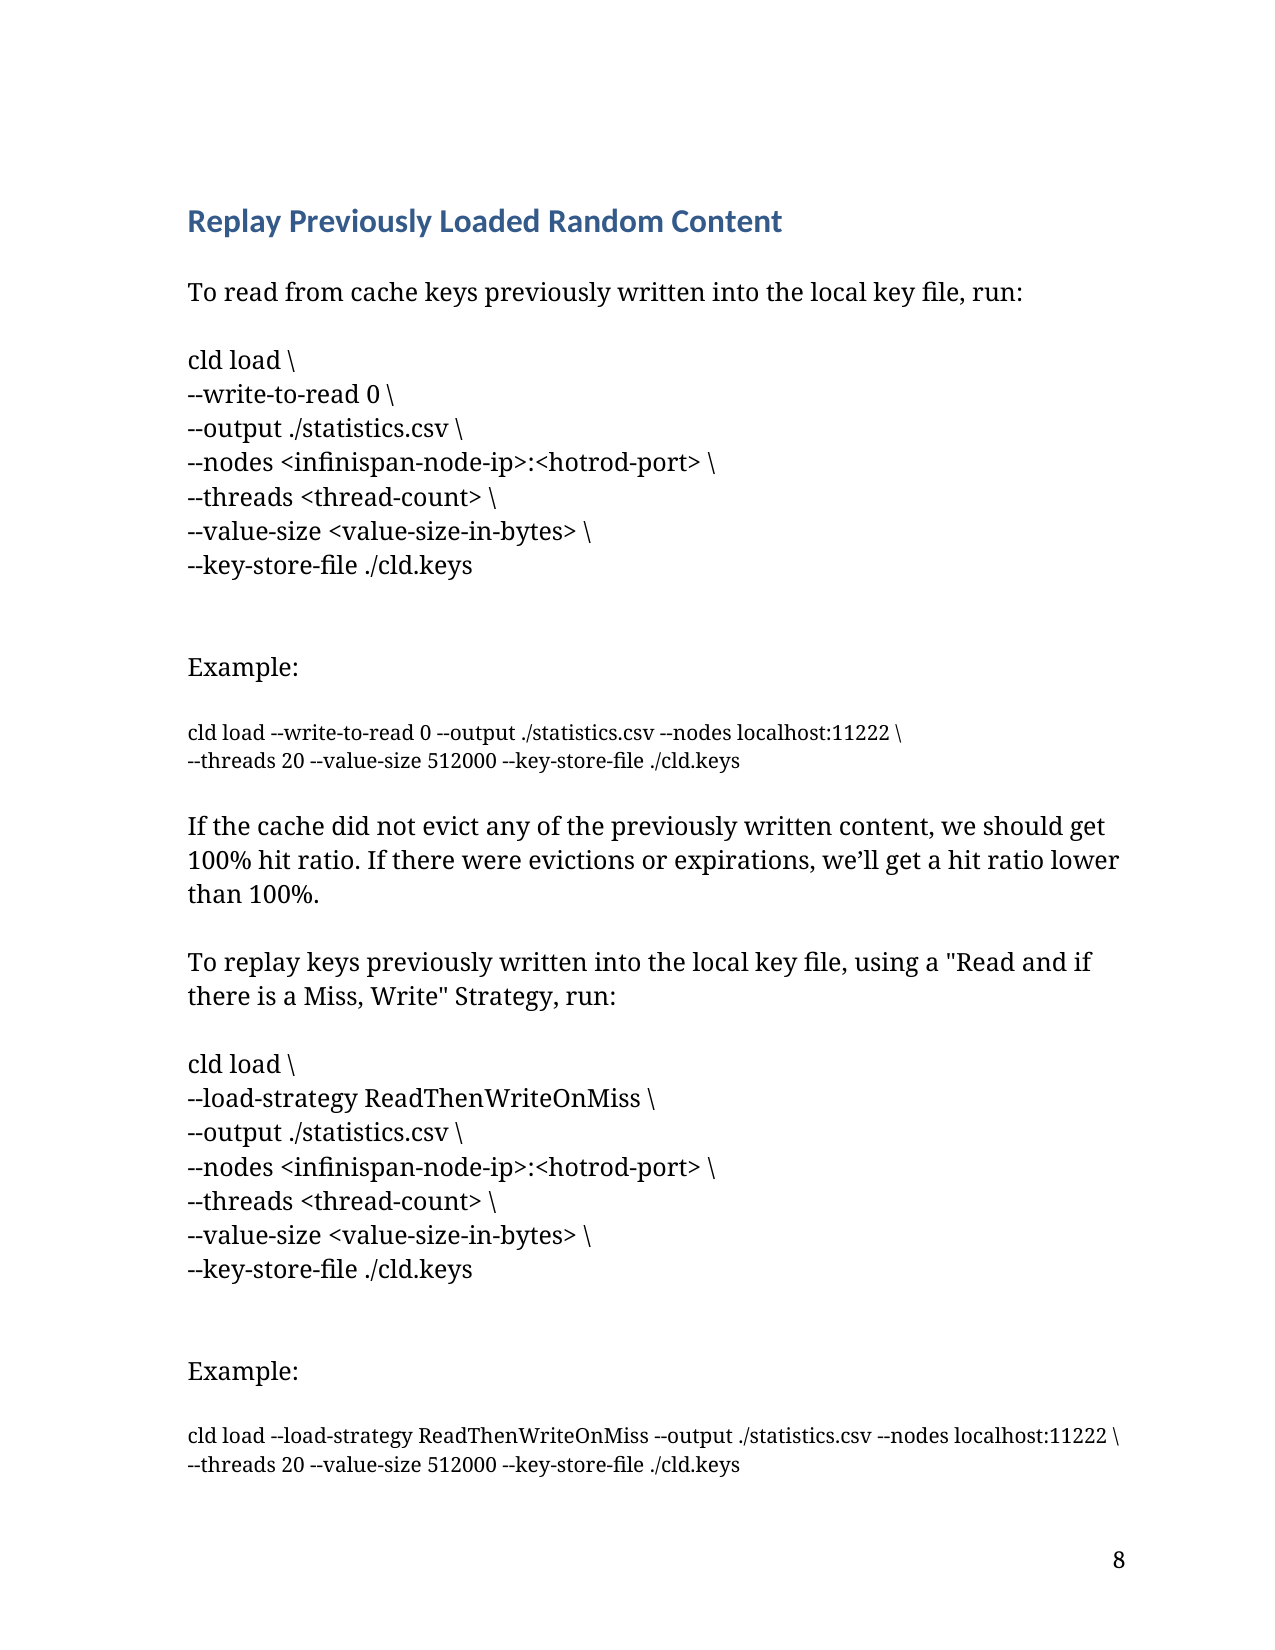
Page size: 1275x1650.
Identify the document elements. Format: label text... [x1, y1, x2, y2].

text --key-store-file ./cld.keys [187, 1251, 1125, 1285]
text --threads 20 --value-size 512000 --key-store-file ./cld.keys [187, 1450, 1125, 1478]
subtitle Replay Previously Loaded Random Content [187, 200, 1125, 241]
text --load-strategy ReadThenWriteOnMiss \ [187, 1081, 1125, 1115]
text --threads 20 --value-size 512000 --key-store-file ./cld.keys [187, 746, 1125, 774]
text --threads <thread-count> \ [187, 479, 1125, 513]
text --output ./statistics.csv \ [187, 1115, 1125, 1149]
text --nodes <infinispan-node-ip>:<hotrod-port> \ [187, 1149, 1125, 1183]
text --key-store-file ./cld.keys [187, 547, 1125, 581]
text --nodes <infinispan-node-ip>:<hotrod-port> \ [187, 445, 1125, 479]
text cld load \ [187, 1047, 1125, 1081]
text --threads <thread-count> \ [187, 1183, 1125, 1217]
text To read from cache keys previously written into the local key file, run: [187, 275, 1125, 309]
text cld load \ [187, 343, 1125, 377]
text Example: [187, 649, 1125, 683]
text --value-size <value-size-in-bytes> \ [187, 513, 1125, 547]
text --value-size <value-size-in-bytes> \ [187, 1217, 1125, 1251]
text If the cache did not evict any of the previously written content, we should get 100% hit ratio. If there were evictions or expirations, we’ll get a hit ratio lower than 100%. [187, 808, 1125, 911]
text --output ./statistics.csv \ [187, 411, 1125, 445]
text Example: [187, 1353, 1125, 1388]
text To replay keys previously written into the local key file, using a "Read and if there is a Miss, Write" Strategy, run: [187, 945, 1125, 1013]
text --write-to-read 0 \ [187, 377, 1125, 411]
text cld load --load-strategy ReadThenWriteOnMiss --output ./statistics.csv --nodes localhost:11222 \ [187, 1422, 1125, 1450]
text cld load --write-to-read 0 --output ./statistics.csv --nodes localhost:11222 \ [187, 718, 1125, 746]
